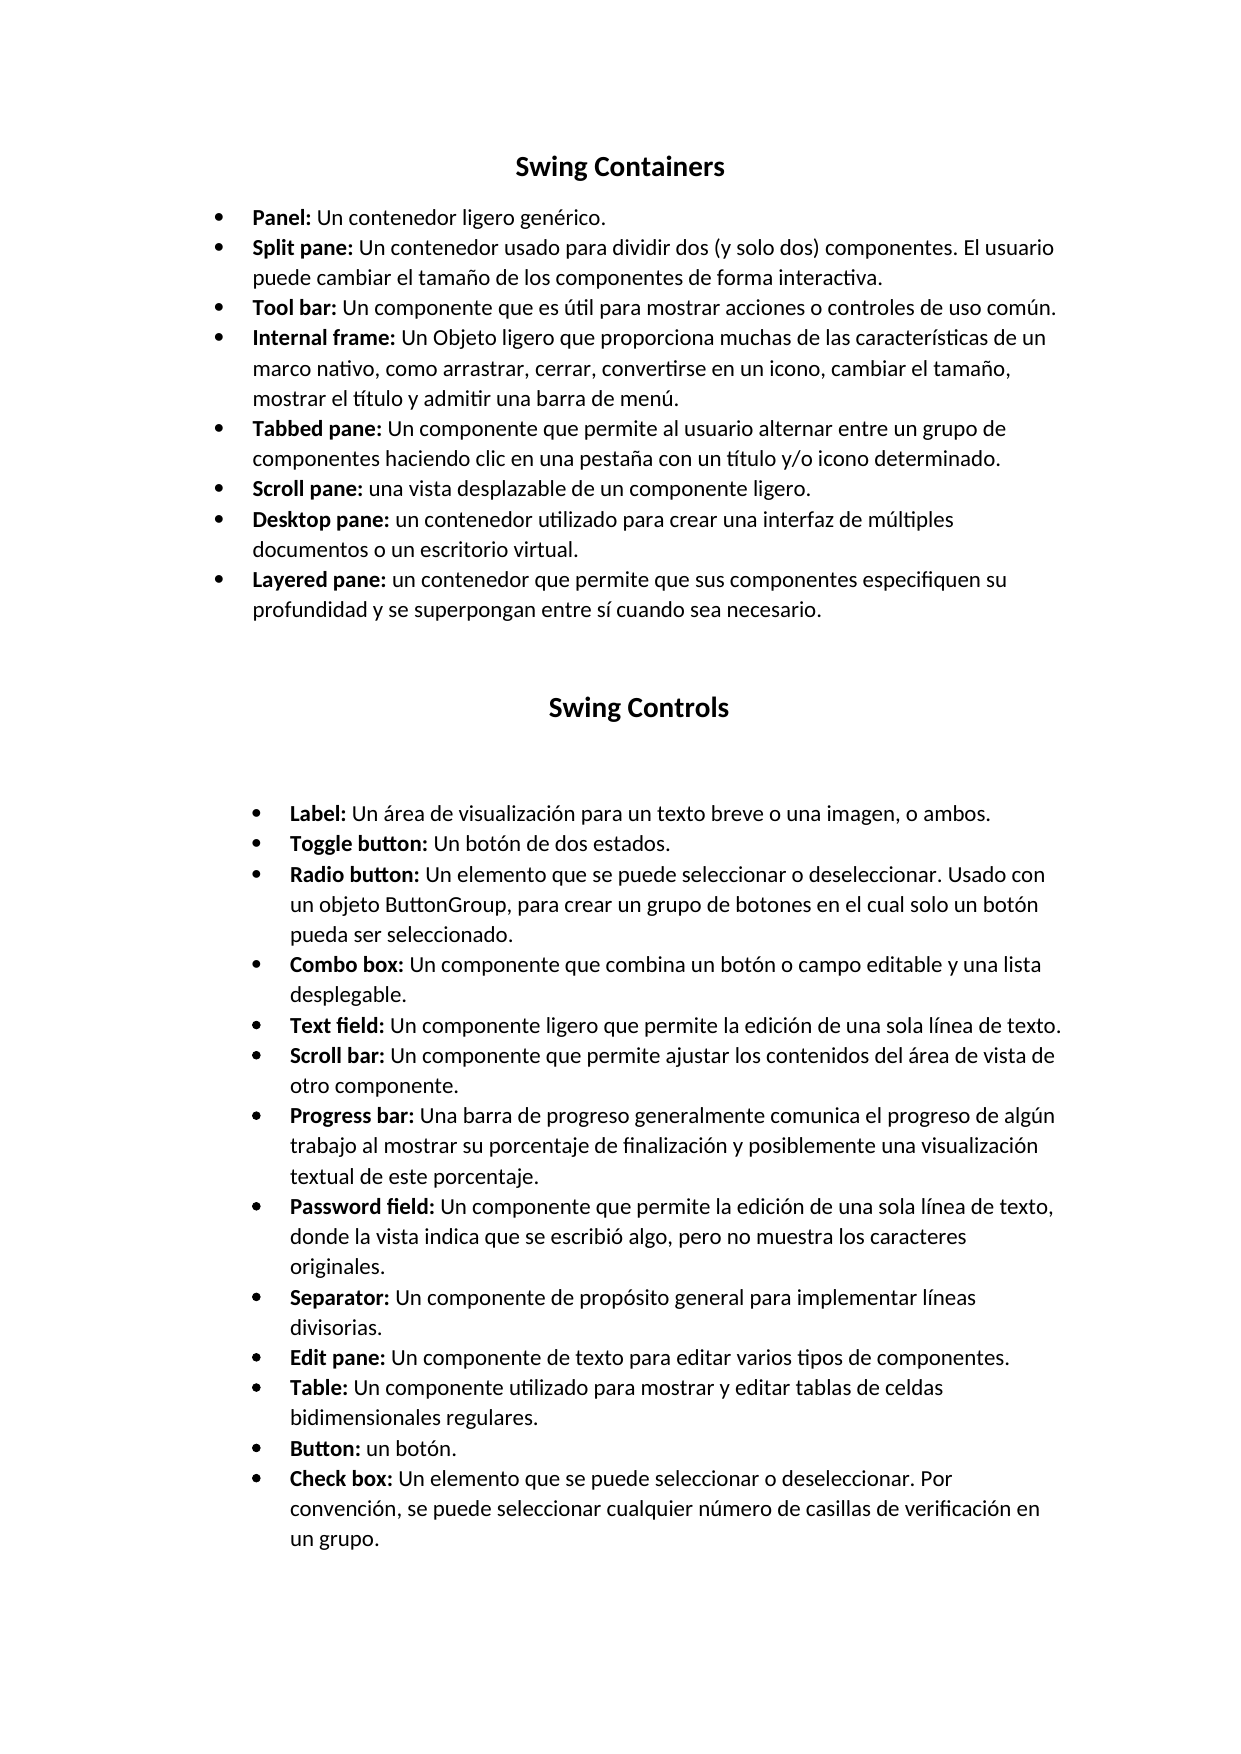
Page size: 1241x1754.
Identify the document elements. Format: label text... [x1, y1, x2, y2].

list Internal frame: Un Objeto ligero que proporciona muchas de las características de un marco nativo, como arrastrar, cerrar, convertirse en un icono, cambiar el tamaño, mostrar el título y admitir una barra de menú. [215, 323, 1063, 412]
list Button: un botón. [252, 1434, 1063, 1462]
list Toggle button: Un botón de dos estados. [252, 829, 1063, 858]
list Panel: Un contenedor ligero genérico. [215, 203, 1063, 231]
list Tool bar: Un componente que es útil para mostrar acciones o controles de uso común. [215, 293, 1063, 321]
list Tabbed pane: Un componente que permite al usuario alternar entre un grupo de componentes haciendo clic en una pestaña con un título y/o icono determinado. [215, 414, 1063, 472]
list Edit pane: Un componente de texto para editar varios tipos de componentes. [252, 1343, 1063, 1371]
list Split pane: Un contenedor usado para dividir dos (y solo dos) componentes. El usuario puede cambiar el tamaño de los componentes de forma interactiva. [215, 233, 1063, 291]
list Layered pane: un contenedor que permite que sus componentes especifiquen su profundidad y se superpongan entre sí cuando sea necesario. [215, 565, 1063, 623]
list Radio button: Un elemento que se puede seleccionar o deseleccionar. Usado con un objeto ButtonGroup, para crear un grupo de botones en el cual solo un botón pueda ser seleccionado. [252, 860, 1063, 948]
text Swing Controls [215, 689, 1063, 725]
list Combo box: Un componente que combina un botón o campo editable y una lista desplegable. [252, 950, 1063, 1009]
list Desktop pane: un contenedor utilizado para crear una interfaz de múltiples documentos o un escritorio virtual. [215, 505, 1063, 563]
list Password field: Un componente que permite la edición de una sola línea de texto, donde la vista indica que se escribió algo, pero no muestra los caracteres originales. [252, 1192, 1063, 1281]
list Check box: Un elemento que se puede seleccionar o deseleccionar. Por convención, se puede seleccionar cualquier número de casillas de verificación en un grupo. [252, 1464, 1063, 1552]
list Scroll bar: Un componente que permite ajustar los contenidos del área de vista de otro componente. [252, 1041, 1063, 1099]
list Label: Un área de visualización para un texto breve o una imagen, o ambos. [252, 799, 1063, 827]
list Table: Un componente utilizado para mostrar y editar tablas de celdas bidimensionales regulares. [252, 1373, 1063, 1432]
list Text field: Un componente ligero que permite la edición de una sola línea de texto. [252, 1011, 1063, 1039]
list Separator: Un componente de propósito general para implementar líneas divisorias. [252, 1283, 1063, 1341]
list Progress bar: Una barra de progreso generalmente comunica el progreso de algún trabajo al mostrar su porcentaje de finalización y posiblemente una visualización textual de este porcentaje. [252, 1101, 1063, 1190]
text Swing Containers [177, 148, 1063, 183]
list Scroll pane: una vista desplazable de un componente ligero. [215, 474, 1063, 503]
